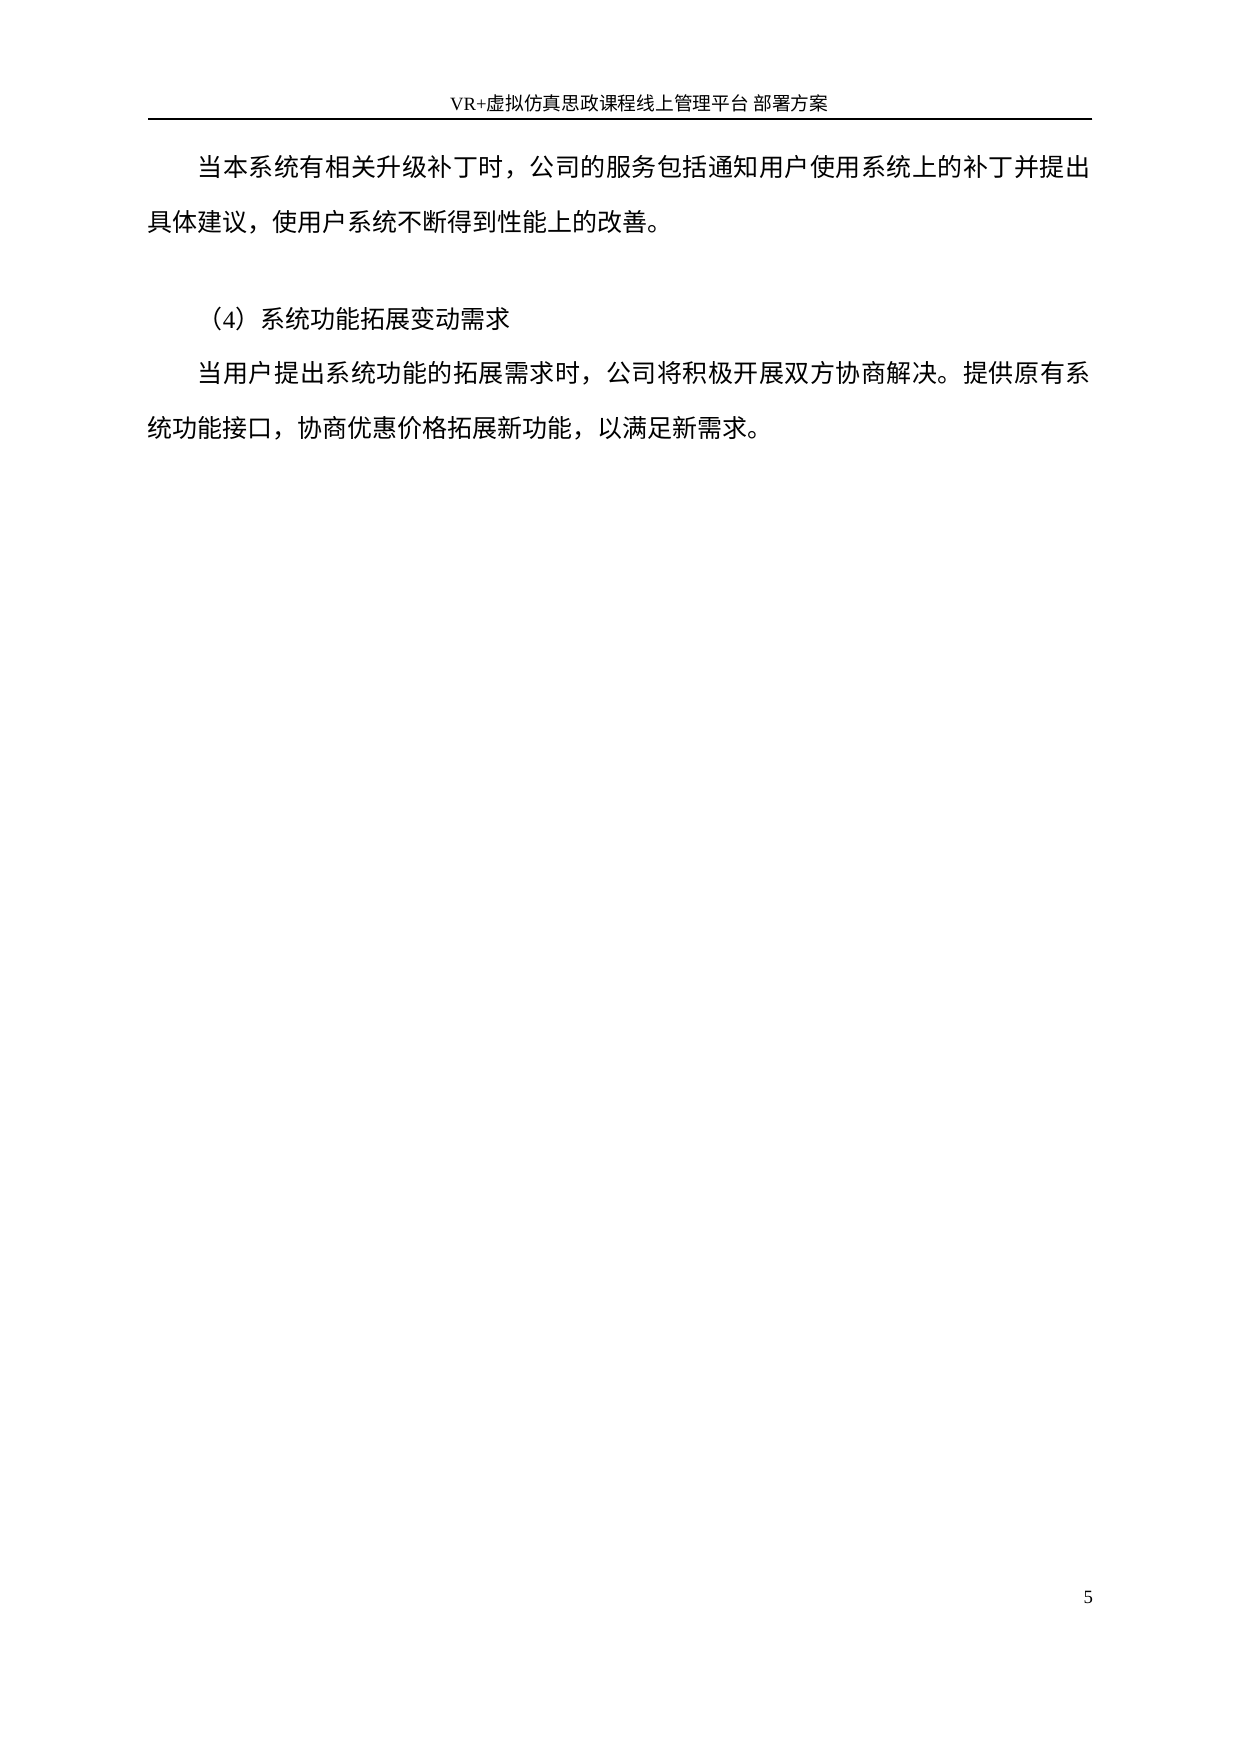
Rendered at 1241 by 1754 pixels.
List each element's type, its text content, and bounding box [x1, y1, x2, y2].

text 当用户提出系统功能的拓展需求时，公司将积极开展双方协商解决。提供原有系统功能接口，协商优惠价格拓展新功能，以满足新需求。 [148, 354, 1092, 444]
text 当本系统有相关升级补丁时，公司的服务包括通知用户使用系统上的补丁并提出具体建议，使用户系统不断得到性能上的改善。 [148, 148, 1092, 238]
text （4）系统功能拓展变动需求 [148, 299, 1092, 336]
